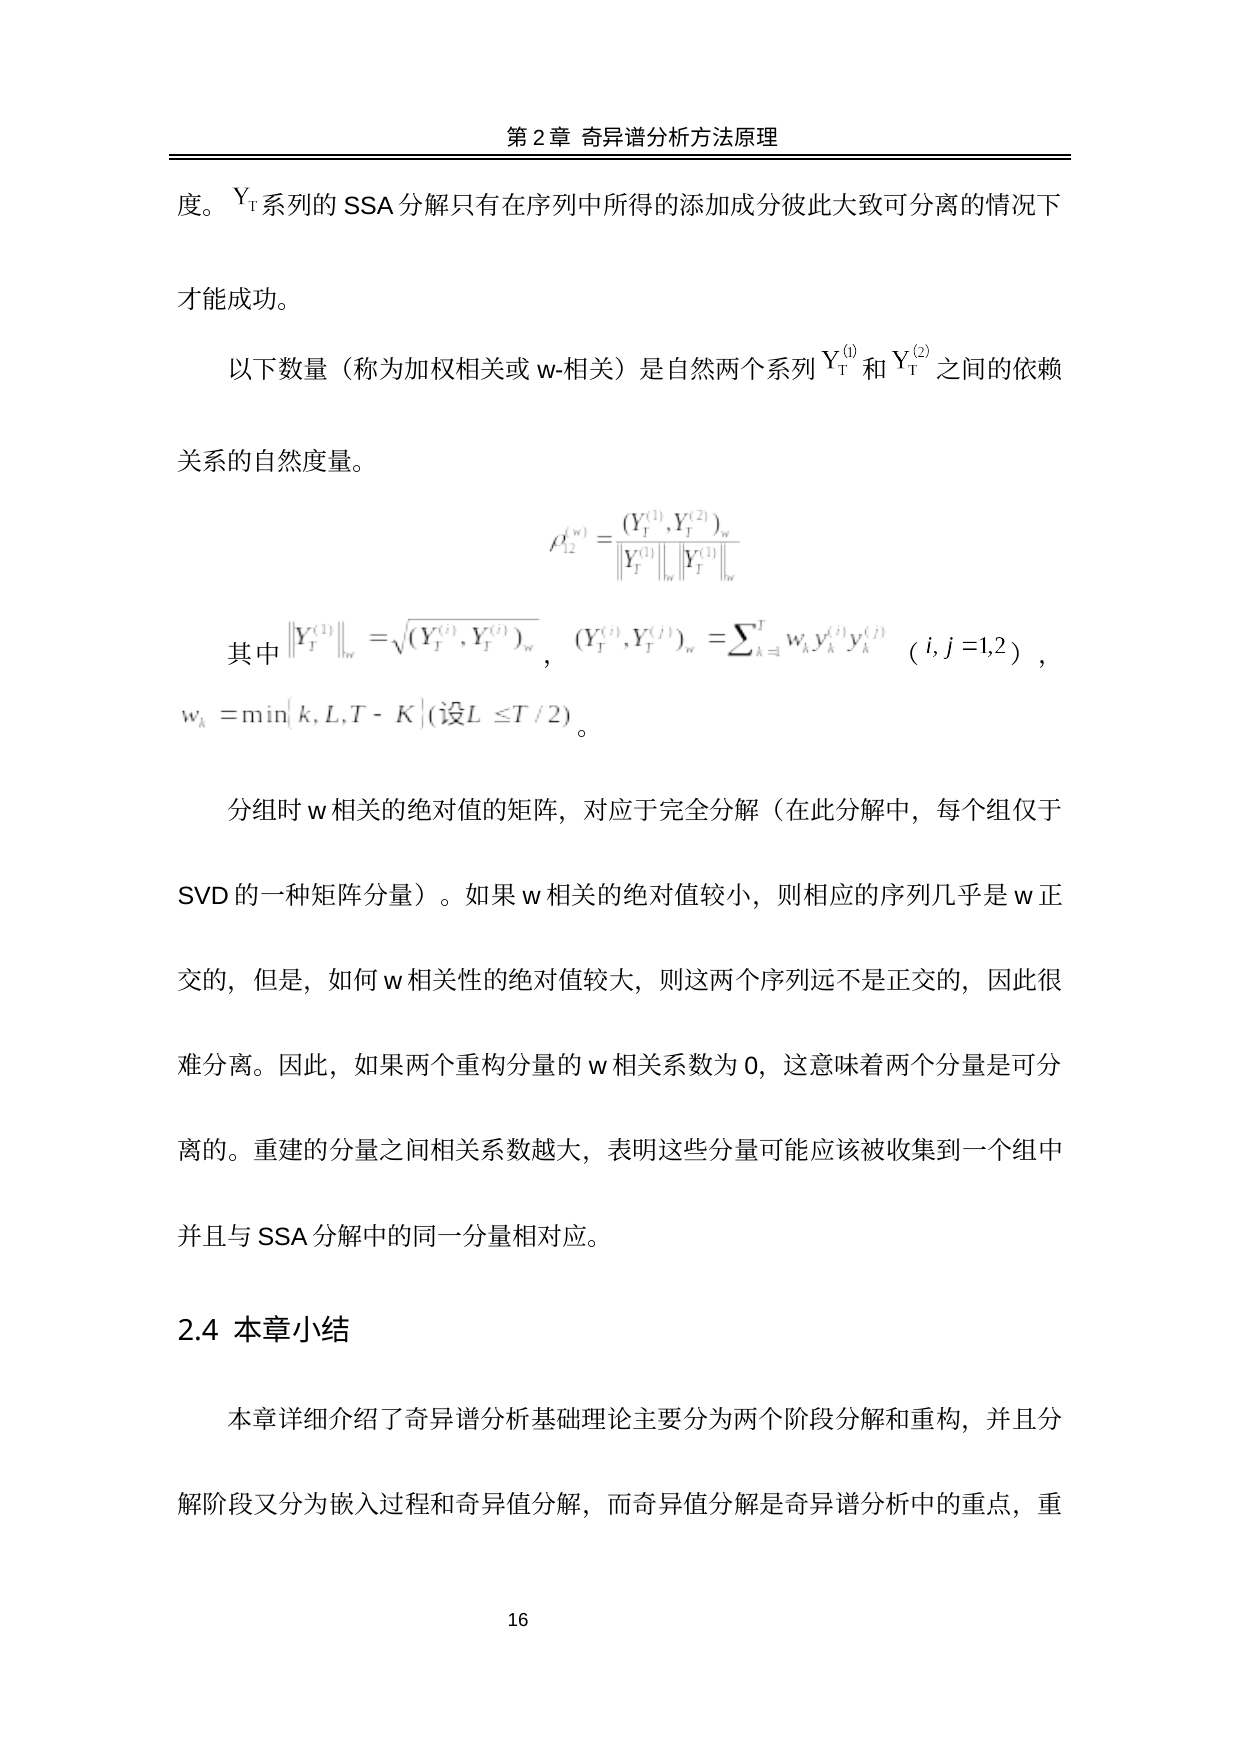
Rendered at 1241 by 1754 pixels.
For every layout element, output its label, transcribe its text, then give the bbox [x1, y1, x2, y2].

text 以下数量（称为加权相关或w-相关）是自然两个系列和之间的依赖关系的自然度量。 [177, 341, 1063, 494]
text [177, 1383, 1063, 1537]
text 分组时w相关的绝对值的矩阵，对应于完全分解（在此分解中，每个组仅于SVD的一种矩阵分量）。如果w相关的绝对值较小，则相应的序列几乎是w正交的，但是，如何w相关性的绝对值较大，则这两个序列远不是正交的，因此很难分离。因此，如果两个重构分量的w相关系数为0，这意味着两个分量是可分离的。重建的分量之间相关系数越大，表明这些分量可能应该被收集到一个组中，并且与SSA分解中的同一分量相对应。 [177, 774, 1063, 1268]
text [177, 179, 1063, 332]
subtitle 2.4 本章小结 [177, 1294, 1063, 1362]
text 其中，（），。 [177, 612, 1063, 766]
